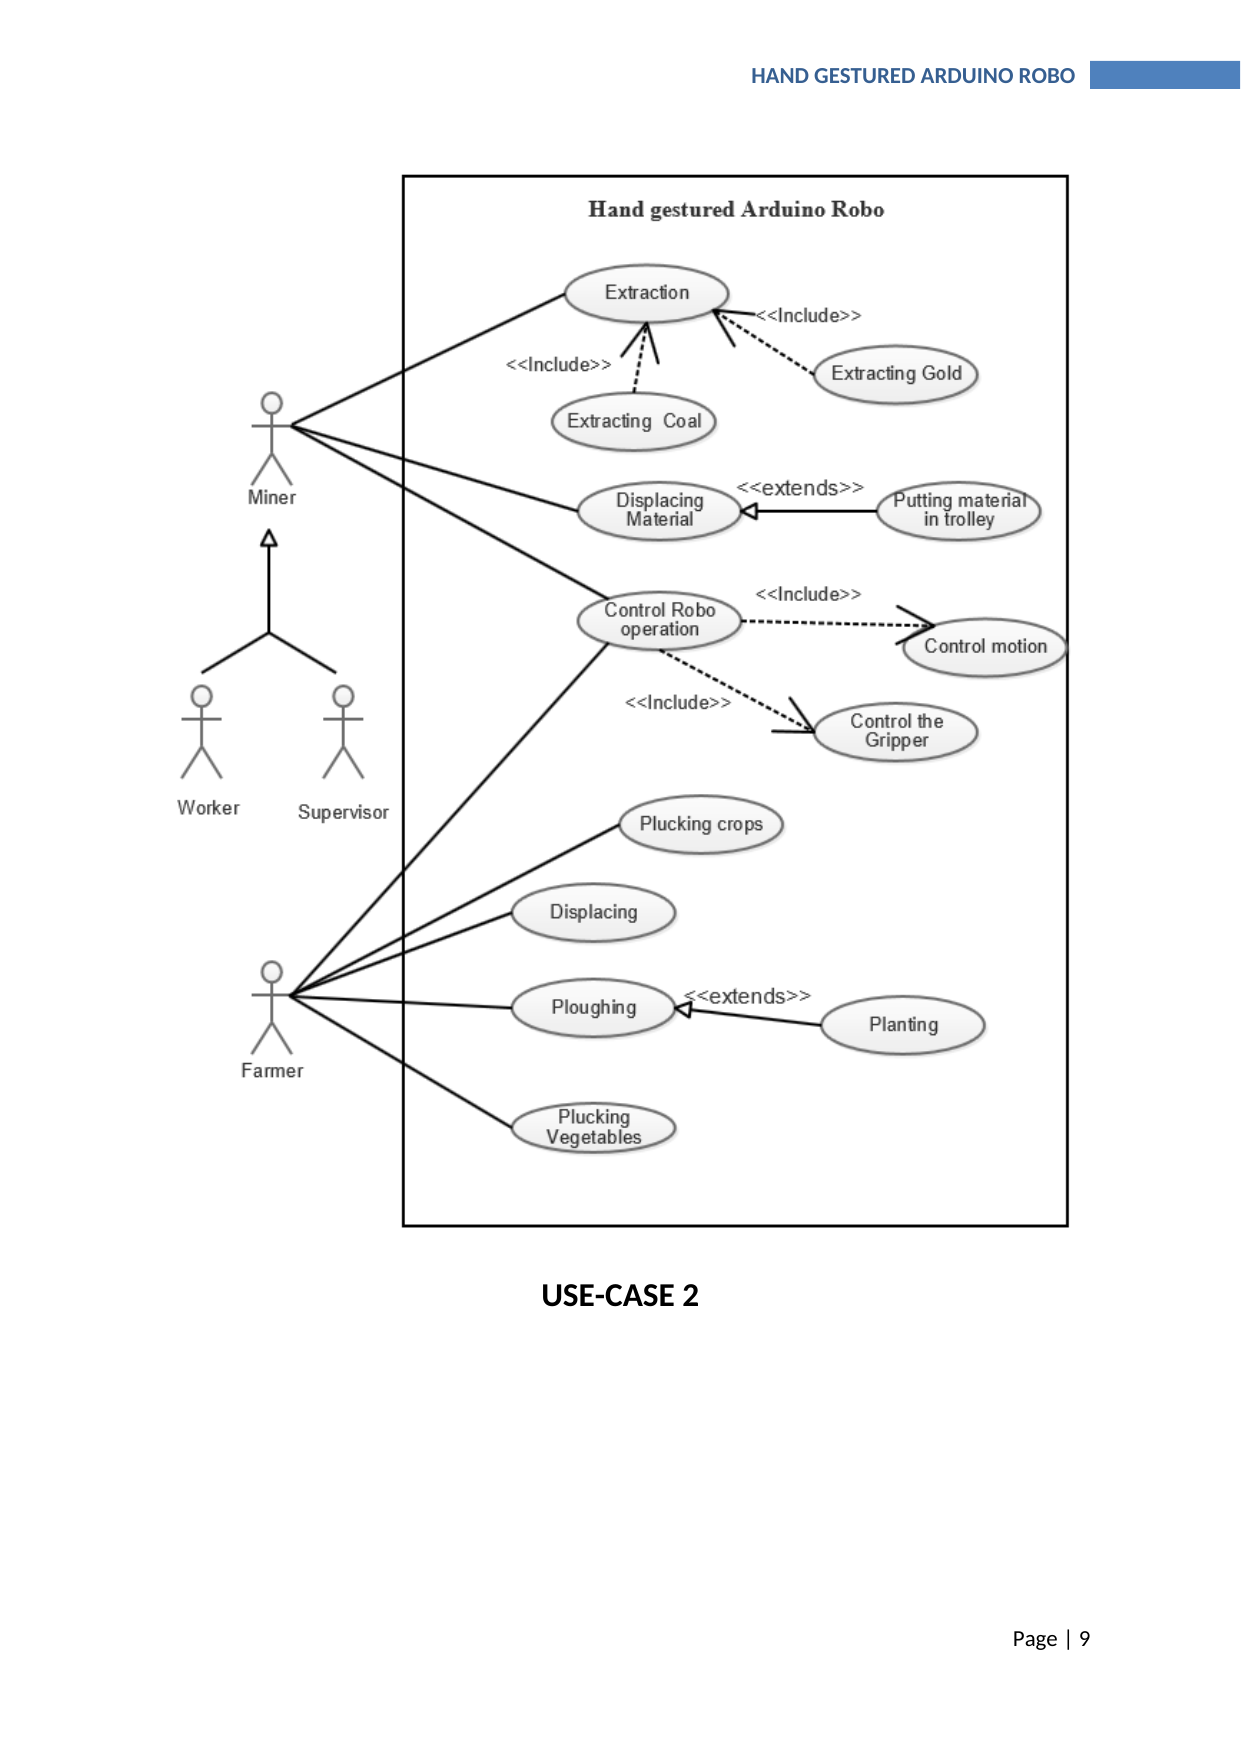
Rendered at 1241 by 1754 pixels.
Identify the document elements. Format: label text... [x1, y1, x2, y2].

text USE-CASE 2 [150, 1274, 1090, 1315]
picture [150, 150, 1104, 1258]
